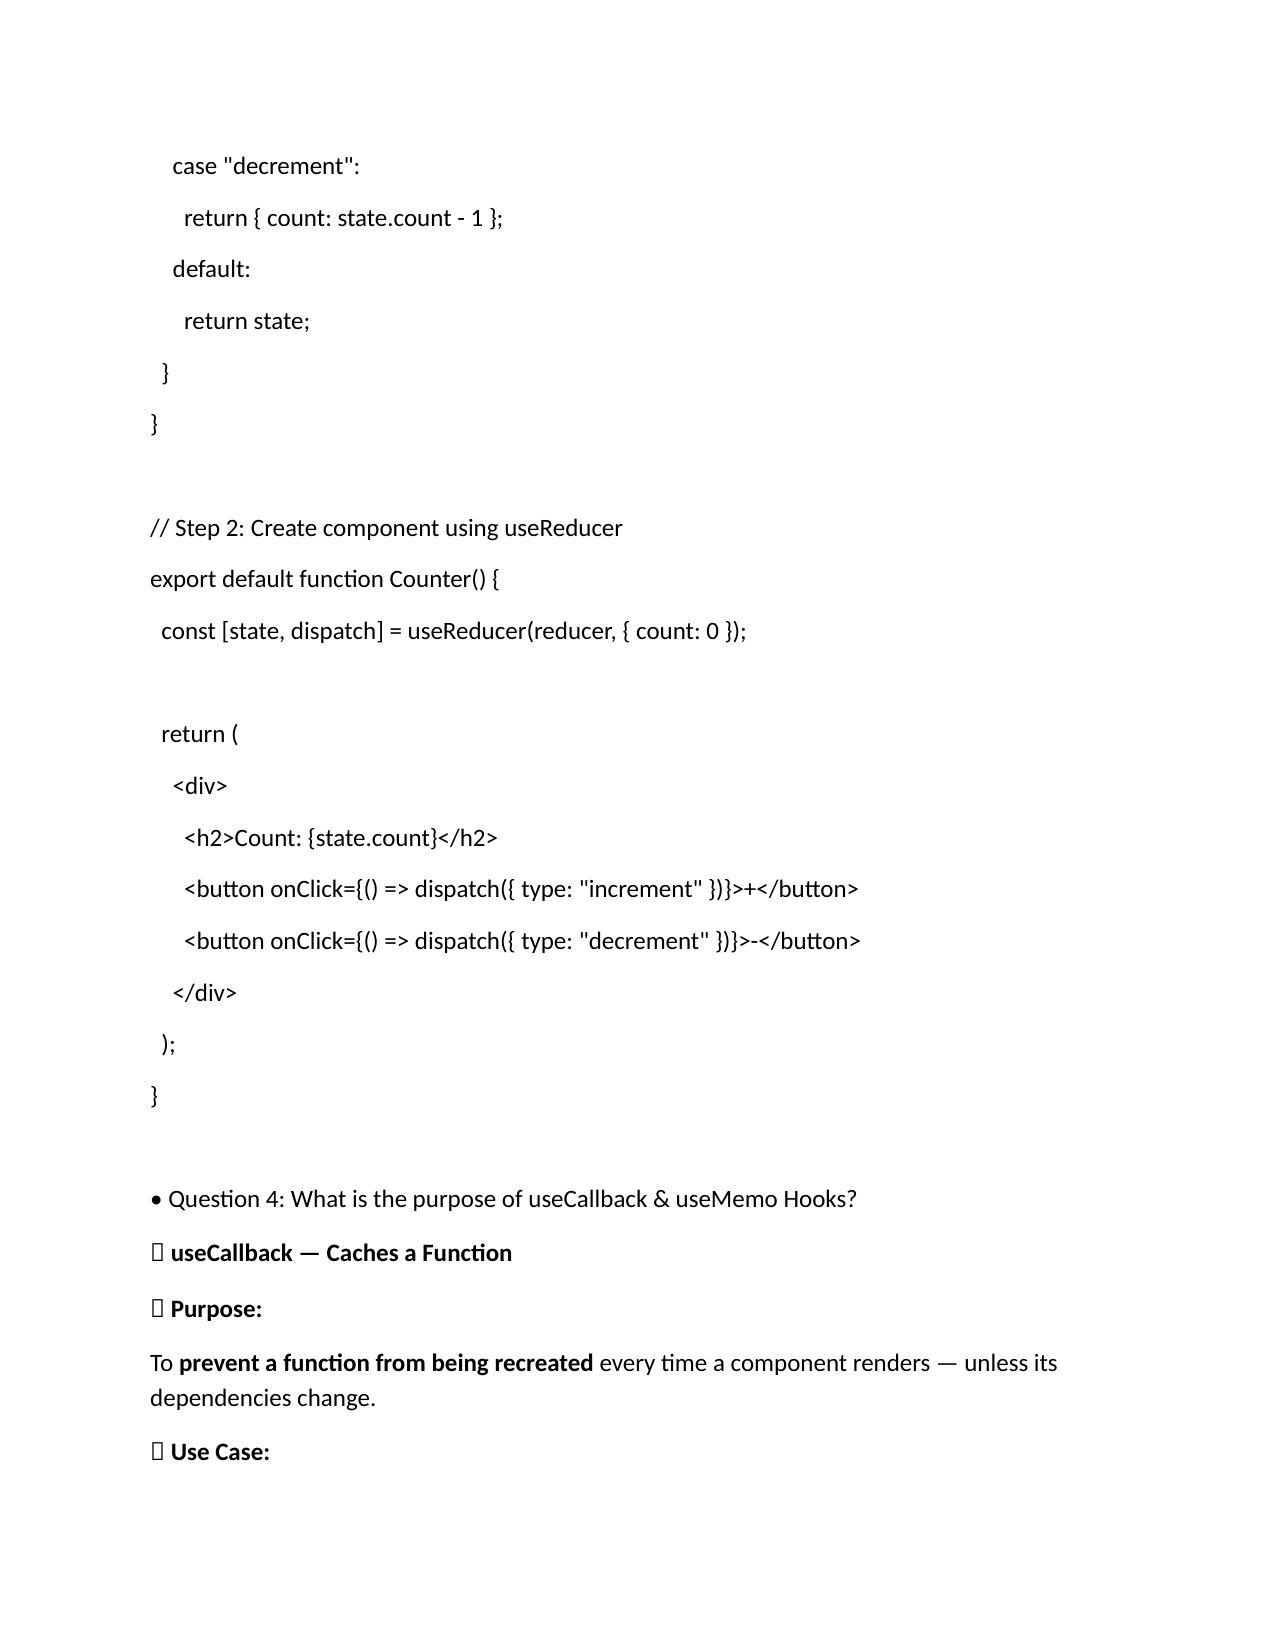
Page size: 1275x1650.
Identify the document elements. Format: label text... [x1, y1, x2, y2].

text return state; [150, 305, 1125, 336]
text 🔁 useCallback — Caches a Function [150, 1235, 1125, 1269]
text // Step 2: Create component using useReducer [150, 512, 1125, 542]
text } [150, 357, 1125, 387]
text <h2>Count: {state.count}</h2> [150, 822, 1125, 852]
text default: [150, 253, 1125, 284]
text return { count: state.count - 1 }; [150, 202, 1125, 232]
text • Question 4: What is the purpose of useCallback & useMemo Hooks? [150, 1183, 1125, 1214]
text const [state, dispatch] = useReducer(reducer, { count: 0 }); [150, 615, 1125, 646]
text <div> [150, 770, 1125, 801]
text <button onClick={() => dispatch({ type: "decrement" })}>-</button> [150, 925, 1125, 956]
text <button onClick={() => dispatch({ type: "increment" })}>+</button> [150, 873, 1125, 904]
text case "decrement": [150, 150, 1125, 181]
text } [150, 1080, 1125, 1111]
text return ( [150, 718, 1125, 749]
text </div> [150, 977, 1125, 1007]
text } [150, 408, 1125, 439]
text ✅ Purpose: [150, 1291, 1125, 1325]
text ); [150, 1028, 1125, 1059]
text 🔧 Use Case: [150, 1433, 1125, 1467]
text To prevent a function from being recreated every time a component renders — unless its dependencies change. [150, 1347, 1125, 1412]
text export default function Counter() { [150, 563, 1125, 594]
